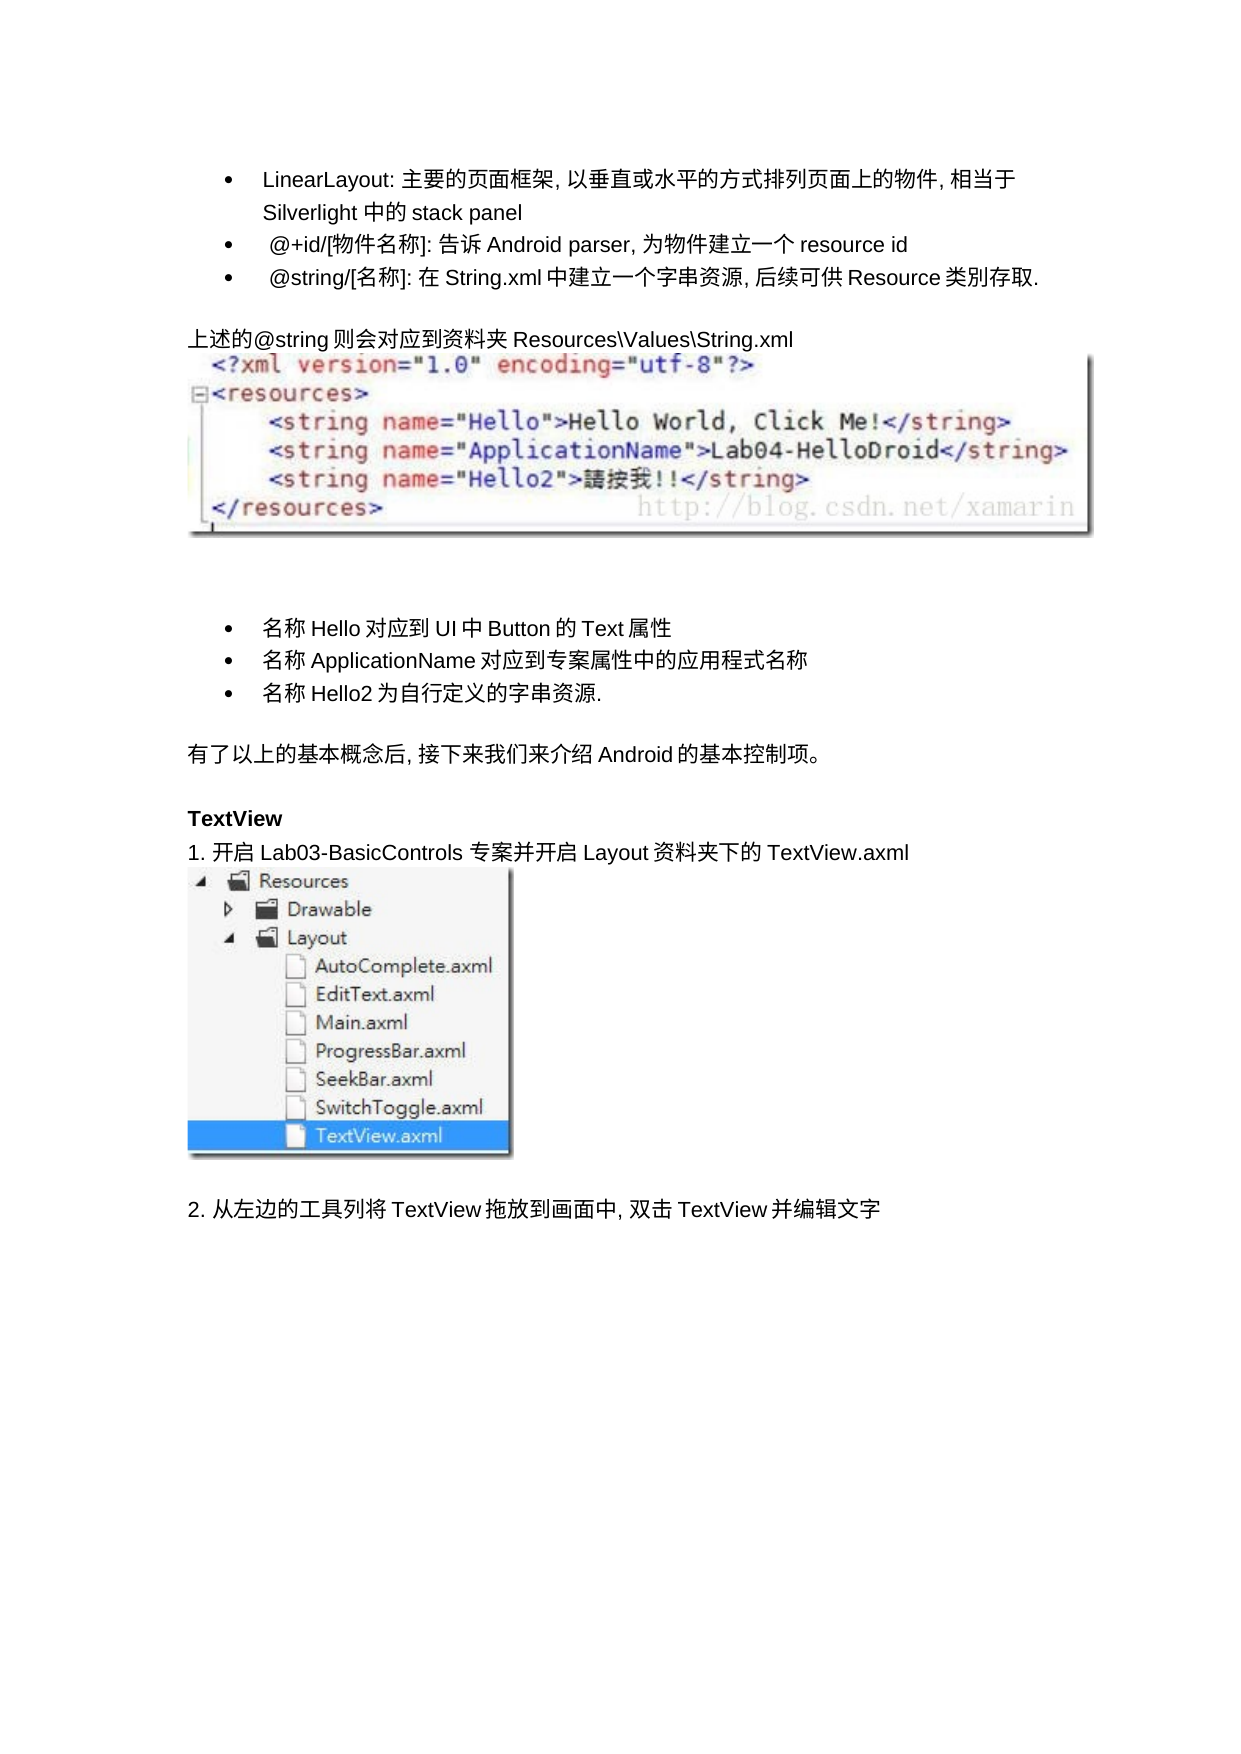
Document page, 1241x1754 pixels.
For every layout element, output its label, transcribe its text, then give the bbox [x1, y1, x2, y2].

list @+id/[物件名称]: 告诉Android parser, 为物件建立一个resource id [225, 227, 1053, 259]
list @string/[名称]: 在String.xml中建立一个字串资源, 后续可供Resource类別存取. [225, 259, 1053, 292]
picture [187, 353, 1094, 538]
text 有了以上的基本概念后, 接下来我们来介绍Android的基本控制项。 [187, 737, 1053, 769]
picture [187, 867, 514, 1160]
list 名称ApplicationName对应到专案属性中的应用程式名称 [225, 643, 1053, 675]
text TextView [187, 802, 1053, 834]
list LinearLayout: 主要的页面框架, 以垂直或水平的方式排列页面上的物件, 相当于Silverlight 中的stack panel [225, 162, 1053, 227]
text 2. 从左边的工具列将TextView拖放到画面中, 双击TextView并编辑文字 [187, 1192, 1053, 1224]
list 名称Hello对应到UI中Button的Text属性 [225, 610, 1053, 643]
list 名称Hello2为自行定义的字串资源. [225, 675, 1053, 708]
text 1. 开启Lab03-BasicControls 专案并开启Layout资料夹下的TextView.axml [187, 834, 1053, 867]
text 上述的@string则会对应到资料夹Resources\Values\String.xml [187, 321, 1053, 353]
